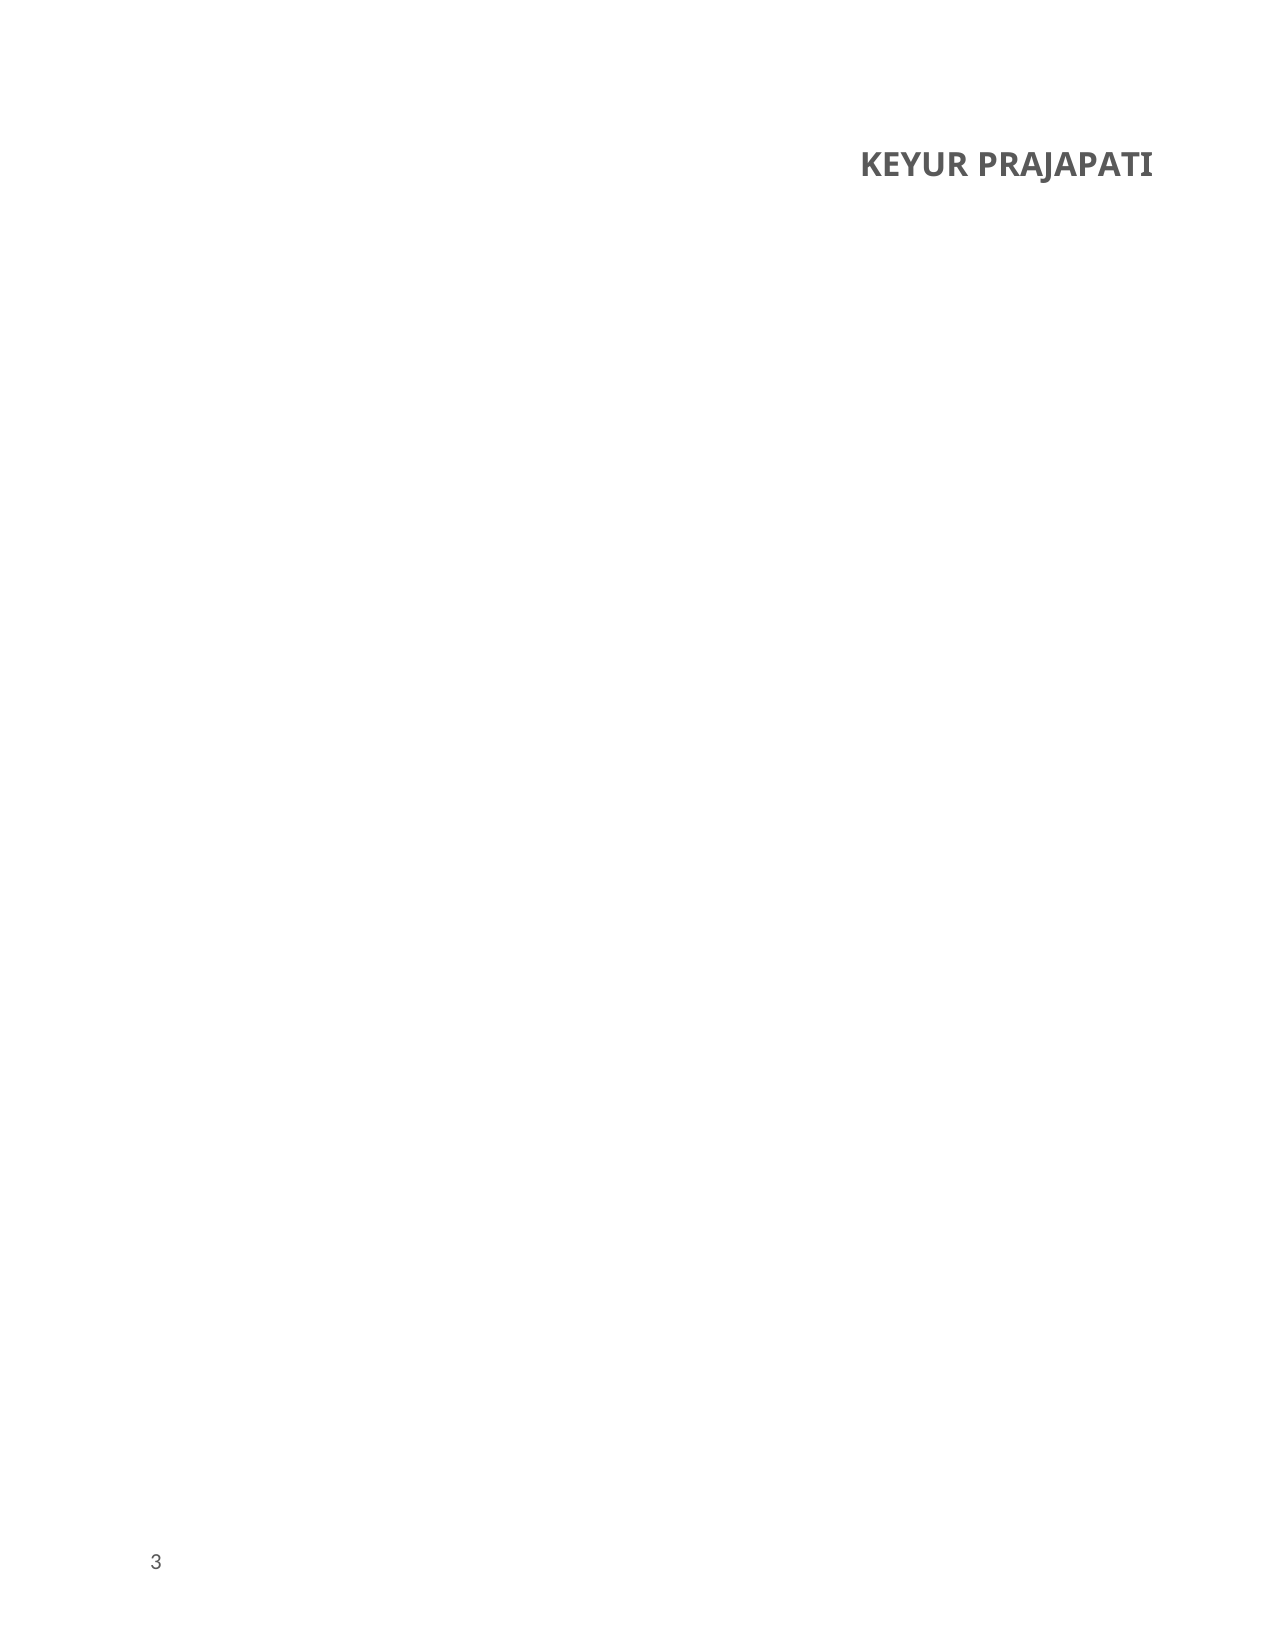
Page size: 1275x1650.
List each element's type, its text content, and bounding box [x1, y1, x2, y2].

text KEYUR PRAJAPATI [150, 141, 1153, 186]
